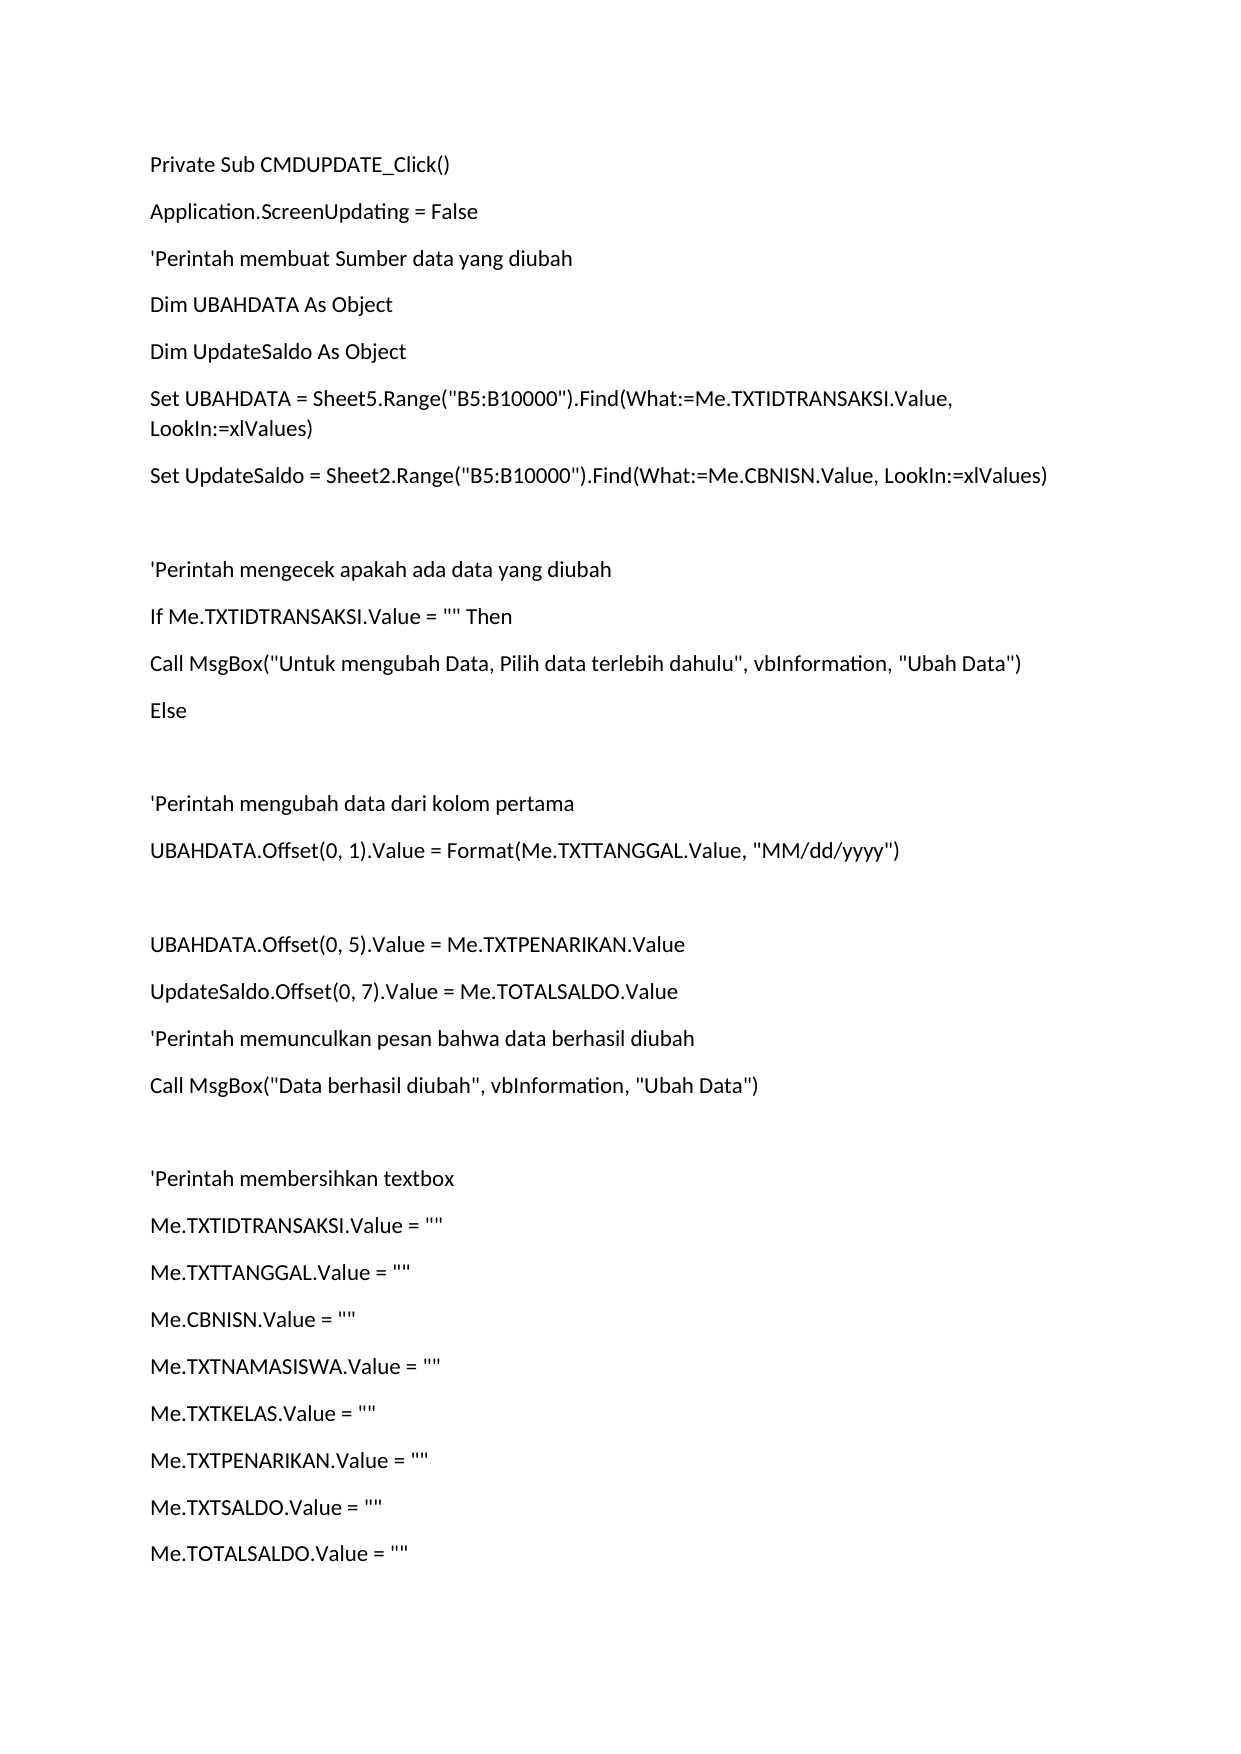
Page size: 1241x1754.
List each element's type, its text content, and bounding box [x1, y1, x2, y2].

text 'Perintah membuat Sumber data yang diubah [150, 244, 1090, 272]
text If Me.TXTIDTRANSAKSI.Value = "" Then [150, 602, 1090, 630]
text 'Perintah mengecek apakah ada data yang diubah [150, 555, 1090, 583]
text 'Perintah mengubah data dari kolom pertama [150, 789, 1090, 818]
text Call MsgBox("Untuk mengubah Data, Pilih data terlebih dahulu", vbInformation, "Ubah Data") [150, 649, 1090, 677]
text Set UpdateSaldo = Sheet2.Range("B5:B10000").Find(What:=Me.CBNISN.Value, LookIn:=xlValues) [150, 461, 1090, 489]
text Me.TXTKELAS.Value = "" [150, 1399, 1090, 1427]
text UBAHDATA.Offset(0, 1).Value = Format(Me.TXTTANGGAL.Value, "MM/dd/yyyy") [150, 836, 1090, 864]
text Set UBAHDATA = Sheet5.Range("B5:B10000").Find(What:=Me.TXTIDTRANSAKSI.Value, LookIn:=xlValues) [150, 384, 1090, 443]
text Me.TOTALSALDO.Value = "" [150, 1539, 1090, 1568]
text Application.ScreenUpdating = False [150, 197, 1090, 225]
text Else [150, 696, 1090, 724]
text Me.TXTTANGGAL.Value = "" [150, 1258, 1090, 1286]
text Me.TXTNAMASISWA.Value = "" [150, 1352, 1090, 1380]
text Private Sub CMDUPDATE_Click() [150, 150, 1090, 178]
text Me.TXTPENARIKAN.Value = "" [150, 1446, 1090, 1474]
text UBAHDATA.Offset(0, 5).Value = Me.TXTPENARIKAN.Value [150, 930, 1090, 958]
text Call MsgBox("Data berhasil diubah", vbInformation, "Ubah Data") [150, 1071, 1090, 1099]
text Me.CBNISN.Value = "" [150, 1305, 1090, 1333]
text Dim UpdateSaldo As Object [150, 337, 1090, 366]
text 'Perintah memunculkan pesan bahwa data berhasil diubah [150, 1024, 1090, 1052]
text Me.TXTSALDO.Value = "" [150, 1493, 1090, 1521]
text Dim UBAHDATA As Object [150, 291, 1090, 319]
text Me.TXTIDTRANSAKSI.Value = "" [150, 1211, 1090, 1239]
text 'Perintah membersihkan textbox [150, 1164, 1090, 1193]
text UpdateSaldo.Offset(0, 7).Value = Me.TOTALSALDO.Value [150, 977, 1090, 1005]
